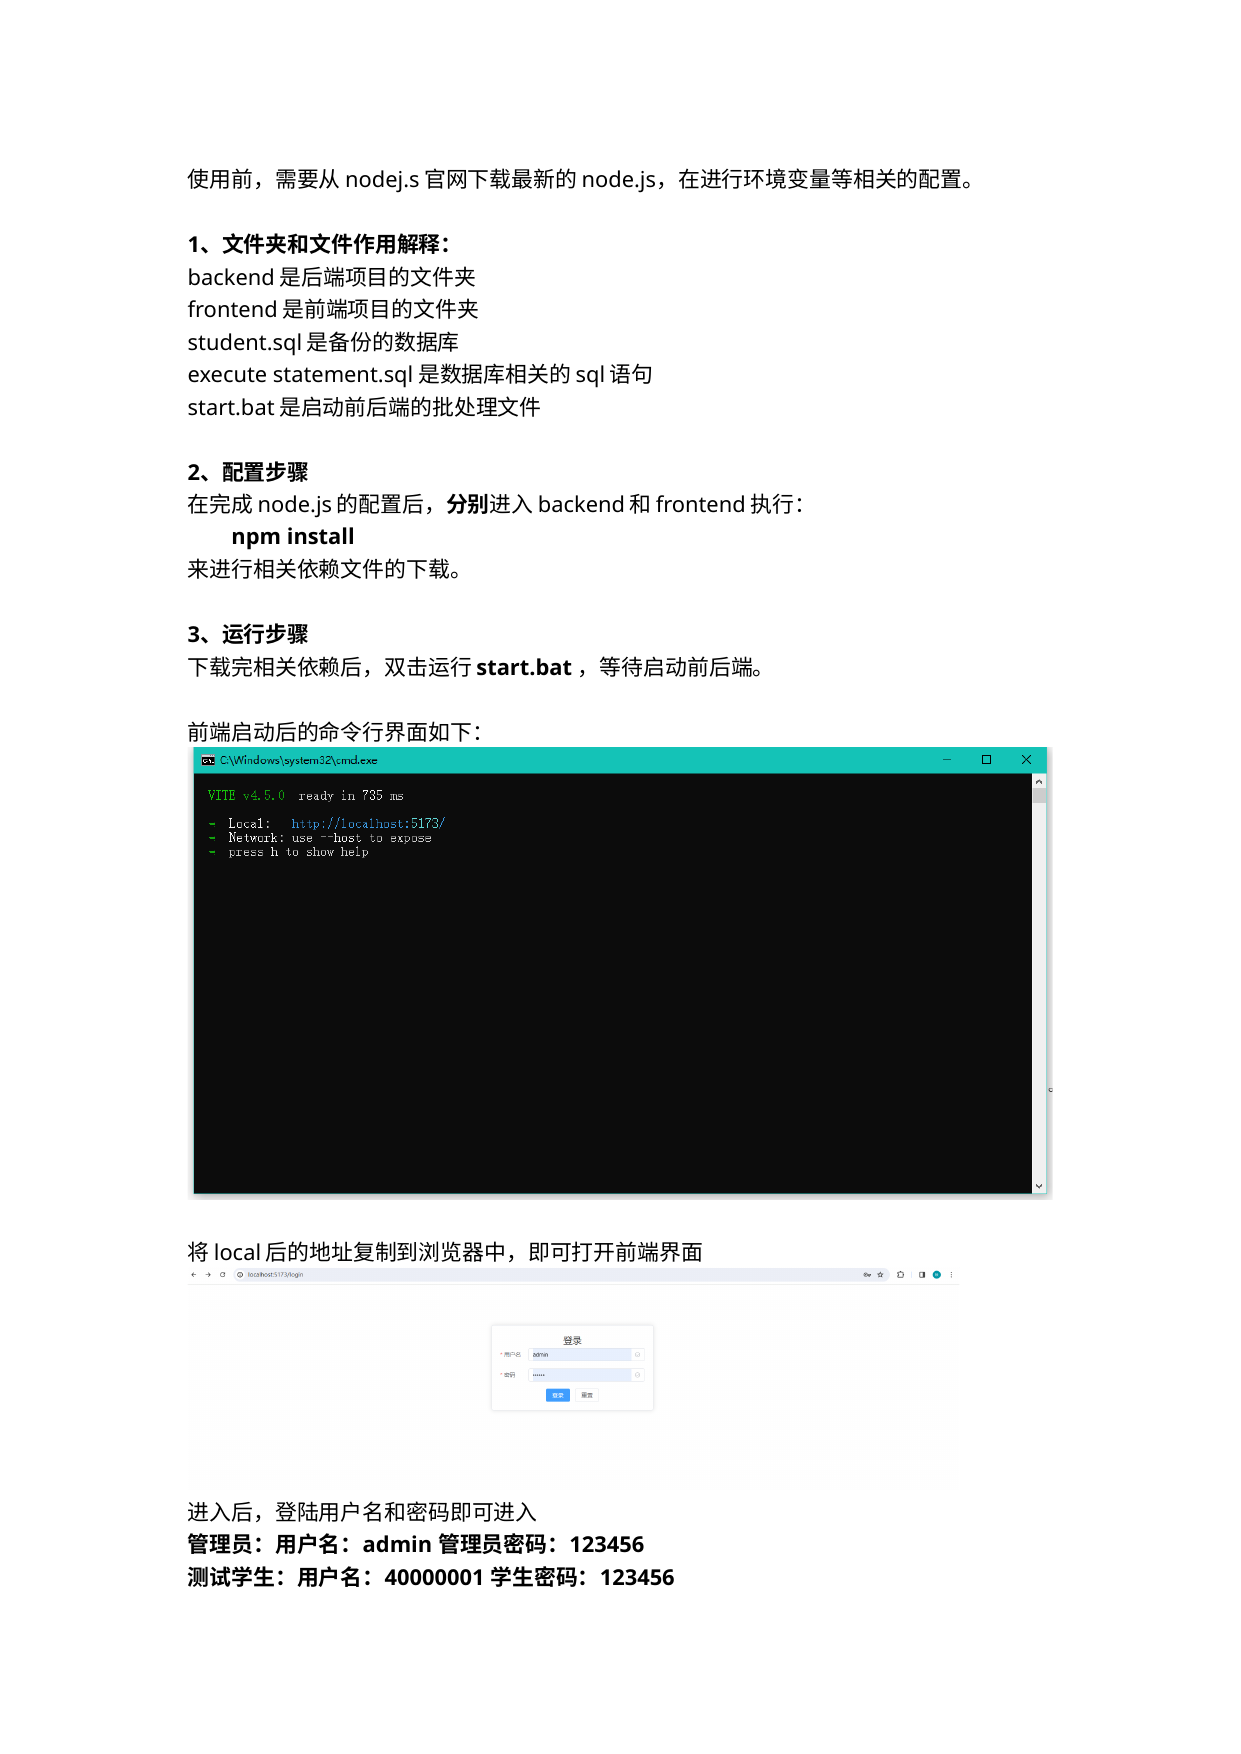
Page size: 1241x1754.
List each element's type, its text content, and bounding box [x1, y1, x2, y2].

text 管理员：用户名：admin 管理员密码：123456 [187, 1527, 1053, 1559]
text student.sql是备份的数据库 [187, 324, 1053, 357]
text 使用前，需要从nodej.s官网下载最新的node.js，在进行环境变量等相关的配置。 [187, 162, 1053, 194]
text start.bat是启动前后端的批处理文件 [187, 389, 1053, 422]
text 2、配置步骤 [187, 454, 1053, 487]
text frontend是前端项目的文件夹 [187, 292, 1053, 324]
text 来进行相关依赖文件的下载。 [187, 552, 1053, 584]
text 进入后，登陆用户名和密码即可进入 [187, 1494, 1053, 1527]
text 将local后的地址复制到浏览器中，即可打开前端界面 [187, 1234, 1053, 1267]
text 前端启动后的命令行界面如下： [187, 714, 1053, 747]
text execute statement.sql是数据库相关的sql语句 [187, 357, 1053, 389]
picture [187, 747, 1053, 1200]
text 1、文件夹和文件作用解释： [187, 227, 1053, 259]
text 下载完相关依赖后，双击运行start.bat ，等待启动前后端。 [187, 649, 1053, 682]
text 3、运行步骤 [187, 617, 1053, 649]
text backend是后端项目的文件夹 [187, 259, 1053, 292]
text 测试学生：用户名：40000001 学生密码：123456 [187, 1559, 1053, 1592]
picture [187, 1267, 960, 1490]
text 在完成node.js的配置后，分别进入backend和frontend执行： [187, 487, 1053, 519]
text npm install [187, 519, 1053, 552]
